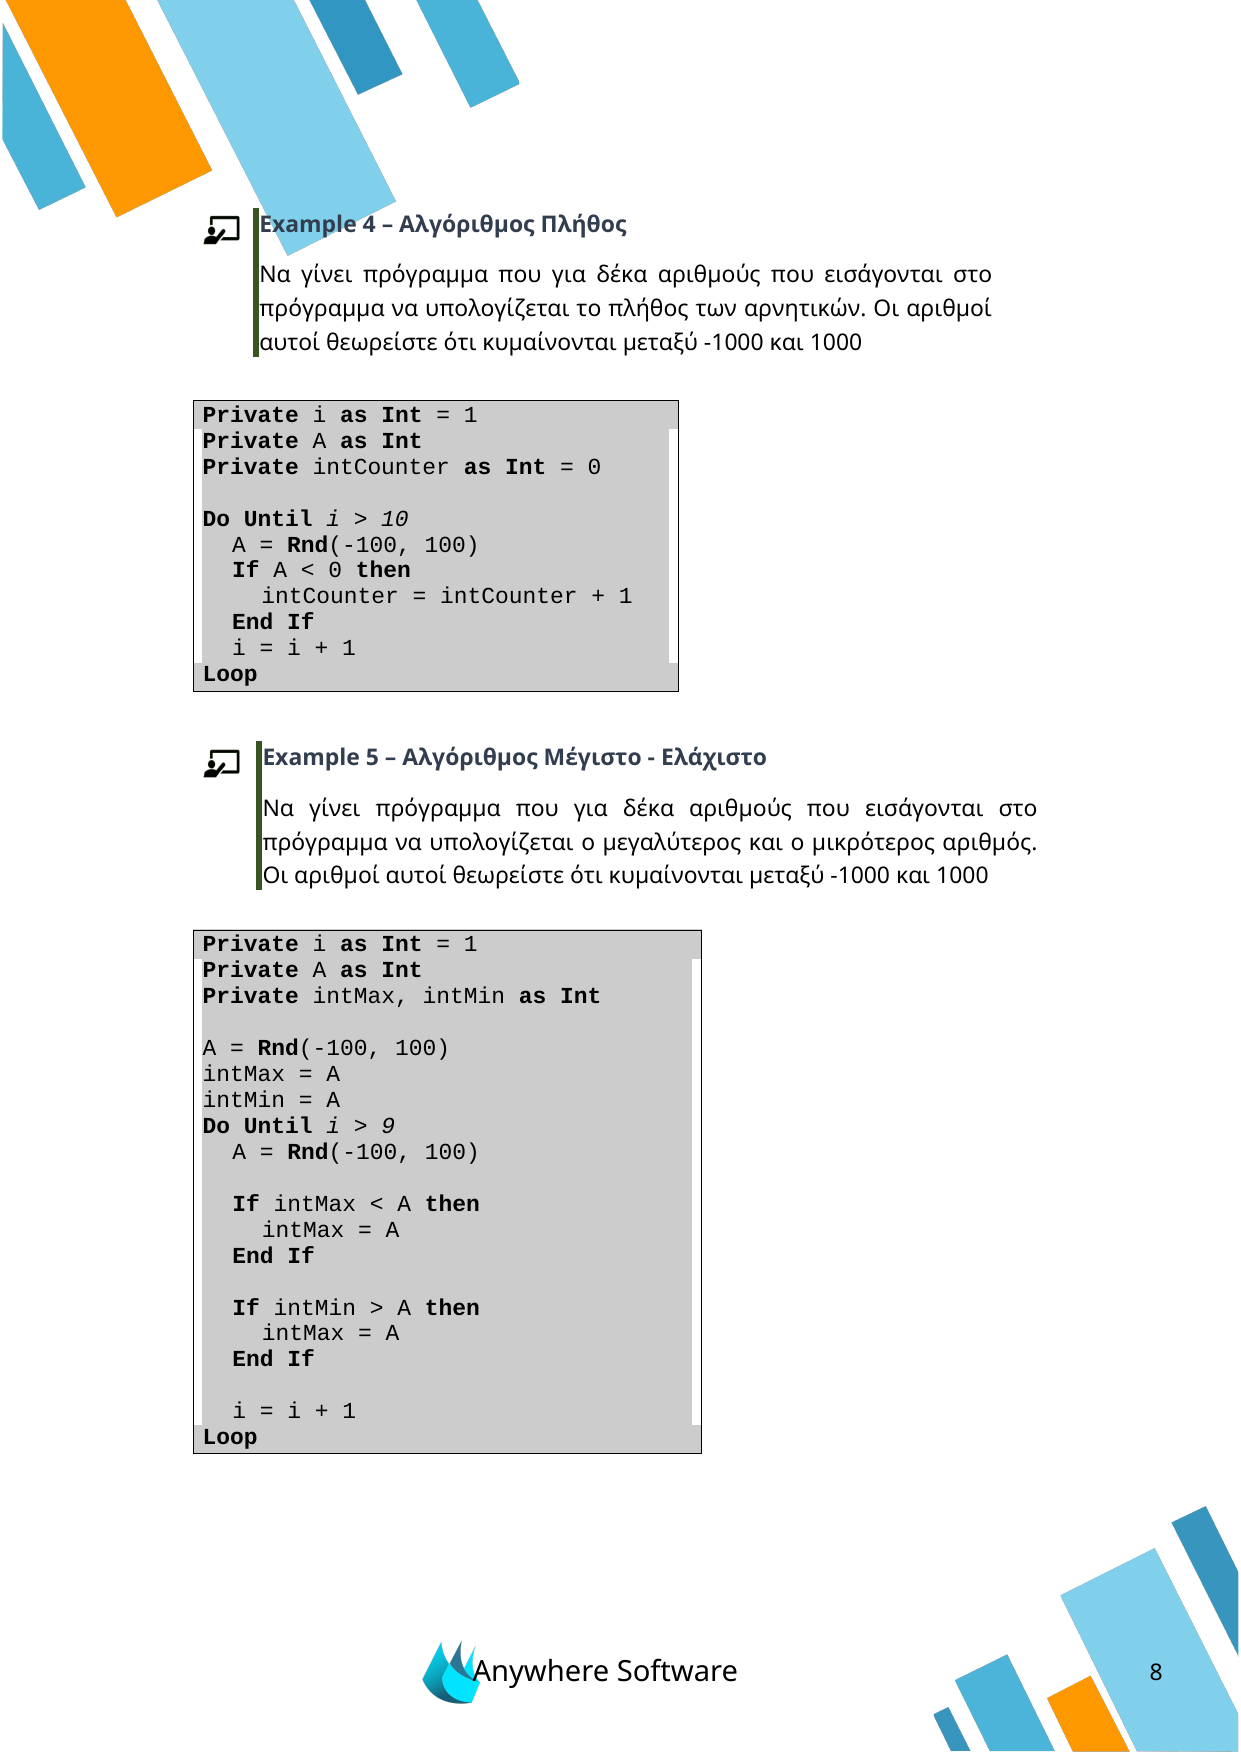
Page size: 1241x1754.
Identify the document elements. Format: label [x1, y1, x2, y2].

picture [202, 207, 241, 253]
picture [422, 1640, 481, 1704]
picture [202, 741, 241, 786]
picture [933, 1506, 1239, 1752]
picture [2, 0, 520, 256]
